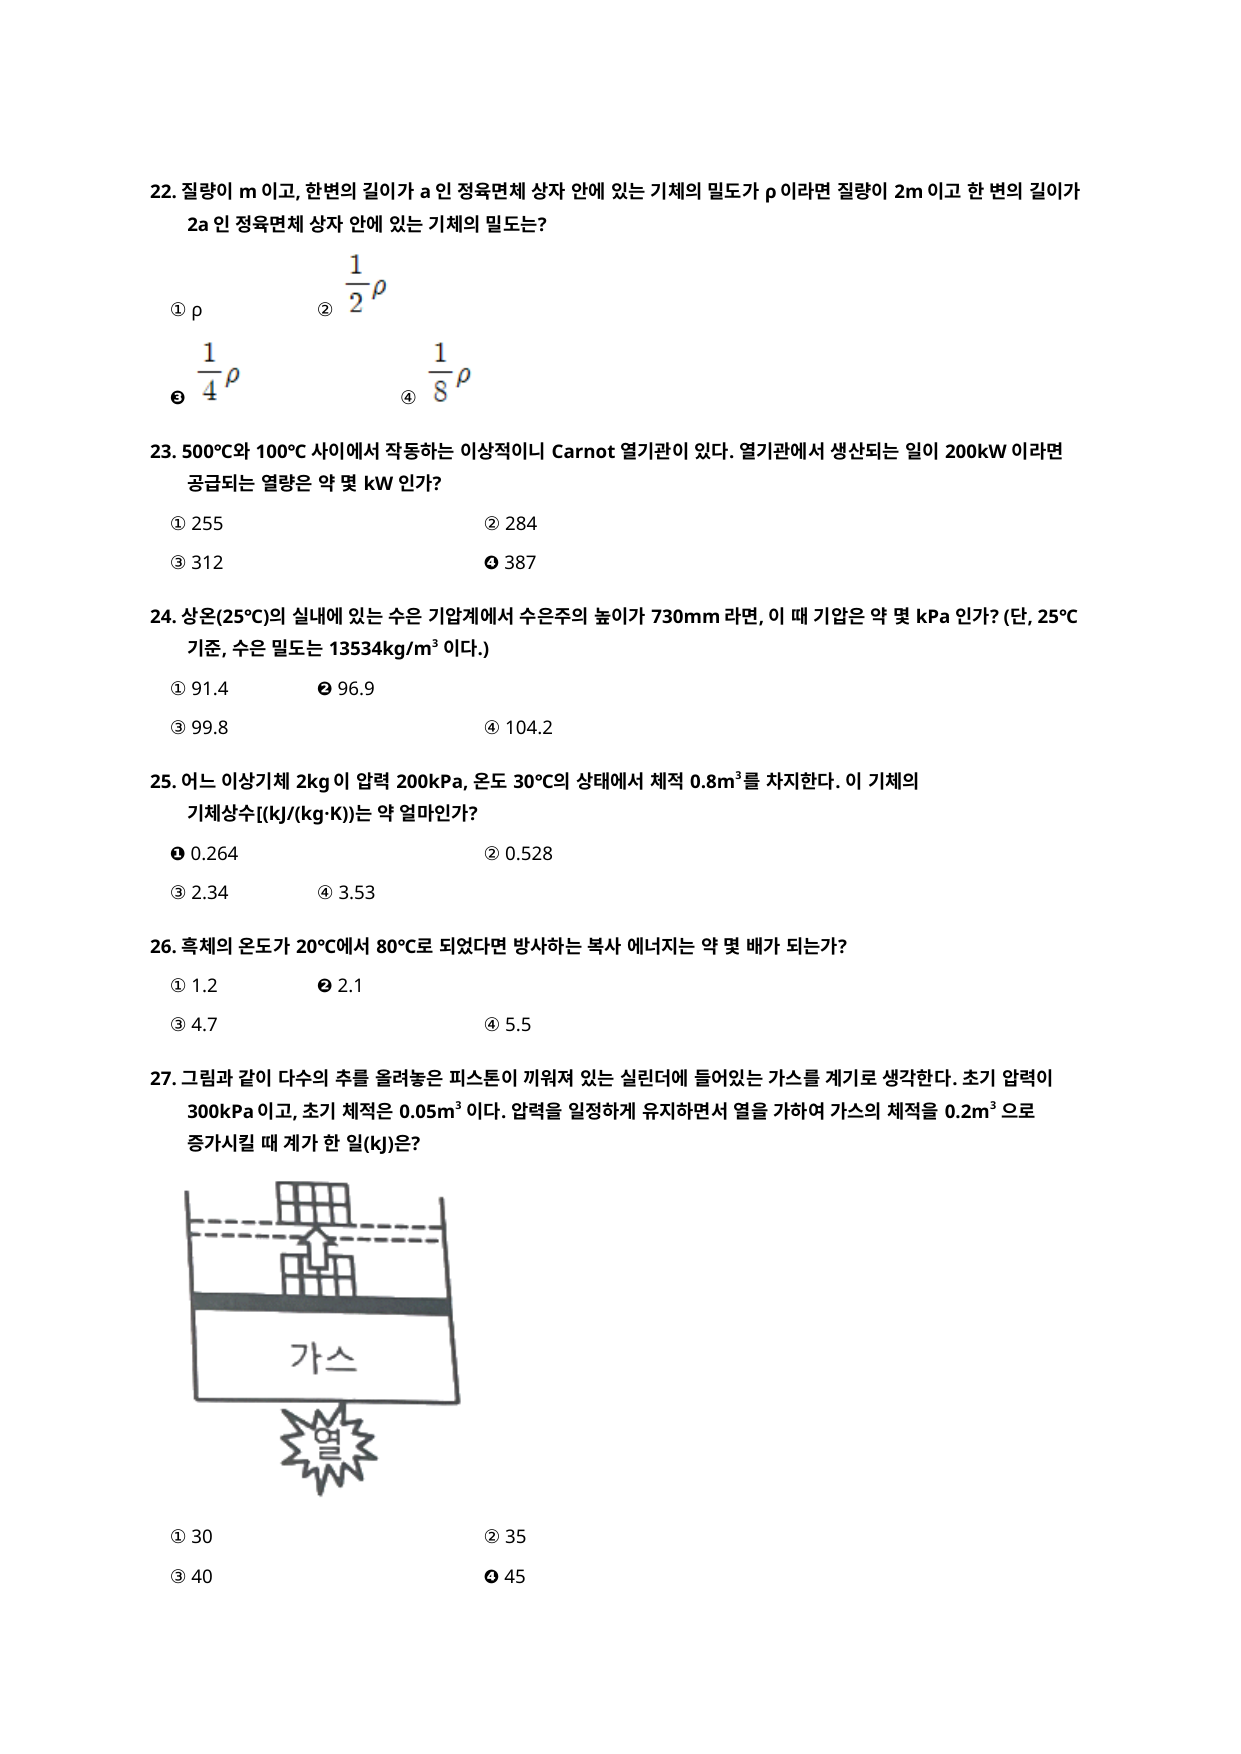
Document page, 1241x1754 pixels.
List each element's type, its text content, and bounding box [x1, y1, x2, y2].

text ① 91.4 ❷ 96.9 [150, 675, 1090, 700]
picture [421, 335, 475, 405]
text 24. 상온(25℃)의 실내에 있는 수은 기압계에서 수은주의 높이가 730mm라면, 이 때 기압은 약 몇 kPa 인가? (단, 25℃기준, 수은 밀도는 13534kg/m3 이다.) [150, 601, 1090, 661]
text 22. 질량이 m이고, 한변의 길이가 a인 정육면체 상자 안에 있는 기체의 밀도가 ρ이라면 질량이 2m이고 한 변의 길이가 2a인 정육면체 상자 안에 있는 기체의 밀도는? [150, 177, 1090, 237]
picture [190, 338, 244, 405]
text ① 1.2 ❷ 2.1 [150, 972, 1090, 998]
text ① ρ ② [150, 251, 1090, 322]
text ❸ ④ [150, 336, 1090, 410]
text ③ 40 ❹ 45 [150, 1563, 1090, 1589]
text ③ 99.8 ④ 104.2 [150, 714, 1090, 740]
text ③ 2.34 ④ 3.53 [150, 879, 1090, 905]
picture [169, 1170, 475, 1505]
text 25. 어느 이상기체 2kg이 압력 200kPa, 온도 30℃의 상태에서 체적 0.8m3를 차지한다. 이 기체의 기체상수[(kJ/(kg·K))는 약 얼마인가? [150, 766, 1090, 826]
text ① 30 ② 35 [150, 1524, 1090, 1549]
text 23. 500℃와 100℃ 사이에서 작동하는 이상적이니 Carnot 열기관이 있다. 열기관에서 생산되는 일이 200kW 이라면 공급되는 열량은 약 몇 kW 인가? [150, 436, 1090, 496]
picture [338, 250, 393, 317]
text ③ 4.7 ④ 5.5 [150, 1012, 1090, 1037]
text ③ 312 ❹ 387 [150, 549, 1090, 575]
text ❶ 0.264 ② 0.528 [150, 840, 1090, 865]
text 26. 흑체의 온도가 20℃에서 80℃로 되었다면 방사하는 복사 에너지는 약 몇 배가 되는가? [150, 931, 1090, 958]
text 27. 그림과 같이 다수의 추를 올려놓은 피스톤이 끼워져 있는 실린더에 들어있는 가스를 계기로 생각한다. 초기 압력이 300kPa이고, 초기 체적은 0.05m3 이다. 압력을 일정하게 유지하면서 열을 가하여 가스의 체적을 0.2m3 으로 증가시킬 때 계가 한 일(kJ)은? [150, 1064, 1090, 1156]
text ① 255 ② 284 [150, 510, 1090, 535]
